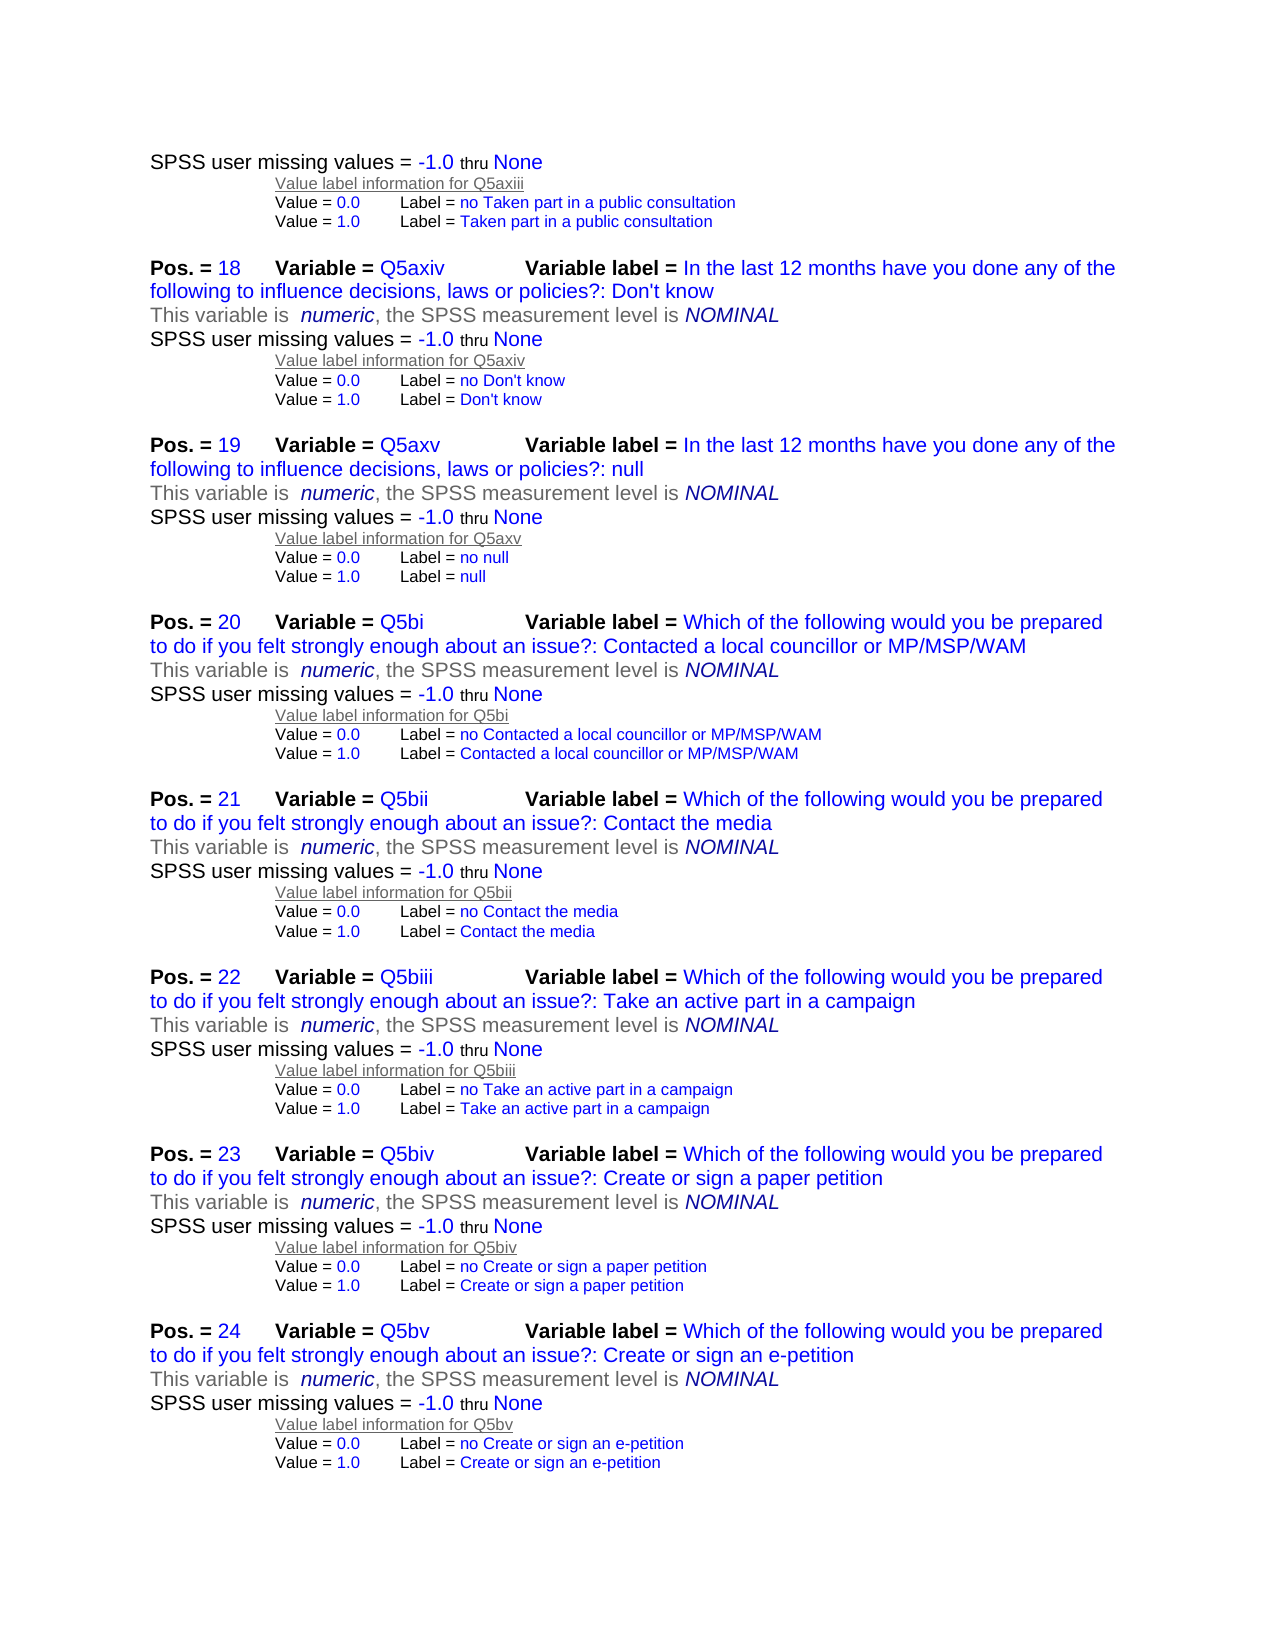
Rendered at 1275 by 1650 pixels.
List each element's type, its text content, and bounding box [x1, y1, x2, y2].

text This variable is numeric, the SPSS measurement level is NOMINAL [150, 1190, 1125, 1214]
text Value label information for Q5bii [150, 883, 1125, 902]
text SPSS user missing values = -1.0 thru None [150, 504, 1125, 528]
text Pos. = 21 Variable = Q5bii Variable label = Which of the following would you be prepared to do if you felt strongly enough about an issue?: Contact the media [150, 787, 1125, 835]
text Value = 0.0 Label = no null [150, 548, 1125, 567]
text Pos. = 19 Variable = Q5axv Variable label = In the last 12 months have you done any of the following to influence decisions, laws or policies?: null [150, 433, 1125, 481]
text Value = 1.0 Label = Contacted a local councillor or MP/MSP/WAM [150, 744, 1125, 763]
text SPSS user missing values = -1.0 thru None [150, 859, 1125, 883]
text Value label information for Q5bi [150, 706, 1125, 725]
text SPSS user missing values = -1.0 thru None [150, 682, 1125, 706]
text Pos. = 24 Variable = Q5bv Variable label = Which of the following would you be prepared to do if you felt strongly enough about an issue?: Create or sign an e-petition [150, 1319, 1125, 1367]
text Value = 1.0 Label = Create or sign a paper petition [150, 1276, 1125, 1295]
text SPSS user missing values = -1.0 thru None [150, 1214, 1125, 1238]
text Value = 0.0 Label = no Don't know [150, 370, 1125, 389]
text SPSS user missing values = -1.0 thru None [150, 1036, 1125, 1060]
text Value label information for Q5axiv [150, 351, 1125, 370]
text Pos. = 20 Variable = Q5bi Variable label = Which of the following would you be prepared to do if you felt strongly enough about an issue?: Contacted a local councillor or MP/MSP/WAM [150, 610, 1125, 658]
text Value = 0.0 Label = no Take an active part in a campaign [150, 1079, 1125, 1099]
text Value = 1.0 Label = Taken part in a public consultation [150, 212, 1125, 231]
text This variable is numeric, the SPSS measurement level is NOMINAL [150, 1367, 1125, 1391]
text Pos. = 23 Variable = Q5biv Variable label = Which of the following would you be prepared to do if you felt strongly enough about an issue?: Create or sign a paper petition [150, 1142, 1125, 1190]
text Value = 1.0 Label = Create or sign an e-petition [150, 1453, 1125, 1472]
text Value = 0.0 Label = no Create or sign an e-petition [150, 1434, 1125, 1453]
text Value = 1.0 Label = null [150, 567, 1125, 586]
text SPSS user missing values = -1.0 thru None [150, 150, 1125, 174]
text Value label information for Q5biii [150, 1060, 1125, 1079]
text Value = 0.0 Label = no Contacted a local councillor or MP/MSP/WAM [150, 725, 1125, 744]
text Value = 1.0 Label = Take an active part in a campaign [150, 1099, 1125, 1118]
text Pos. = 18 Variable = Q5axiv Variable label = In the last 12 months have you done any of the following to influence decisions, laws or policies?: Don't know [150, 255, 1125, 303]
text This variable is numeric, the SPSS measurement level is NOMINAL [150, 1012, 1125, 1036]
text Pos. = 22 Variable = Q5biii Variable label = Which of the following would you be prepared to do if you felt strongly enough about an issue?: Take an active part in a campaign [150, 964, 1125, 1012]
text Value = 1.0 Label = Don't know [150, 389, 1125, 409]
text Value label information for Q5axiii [150, 174, 1125, 193]
text Value = 0.0 Label = no Taken part in a public consultation [150, 193, 1125, 212]
text Value = 0.0 Label = no Create or sign a paper petition [150, 1257, 1125, 1276]
text Value = 0.0 Label = no Contact the media [150, 902, 1125, 921]
text This variable is numeric, the SPSS measurement level is NOMINAL [150, 835, 1125, 859]
text Value label information for Q5axv [150, 528, 1125, 548]
text SPSS user missing values = -1.0 thru None [150, 327, 1125, 351]
text Value label information for Q5biv [150, 1238, 1125, 1257]
text SPSS user missing values = -1.0 thru None [150, 1391, 1125, 1415]
text Value label information for Q5bv [150, 1415, 1125, 1434]
text This variable is numeric, the SPSS measurement level is NOMINAL [150, 481, 1125, 504]
text This variable is numeric, the SPSS measurement level is NOMINAL [150, 303, 1125, 327]
text This variable is numeric, the SPSS measurement level is NOMINAL [150, 658, 1125, 682]
text Value = 1.0 Label = Contact the media [150, 921, 1125, 941]
